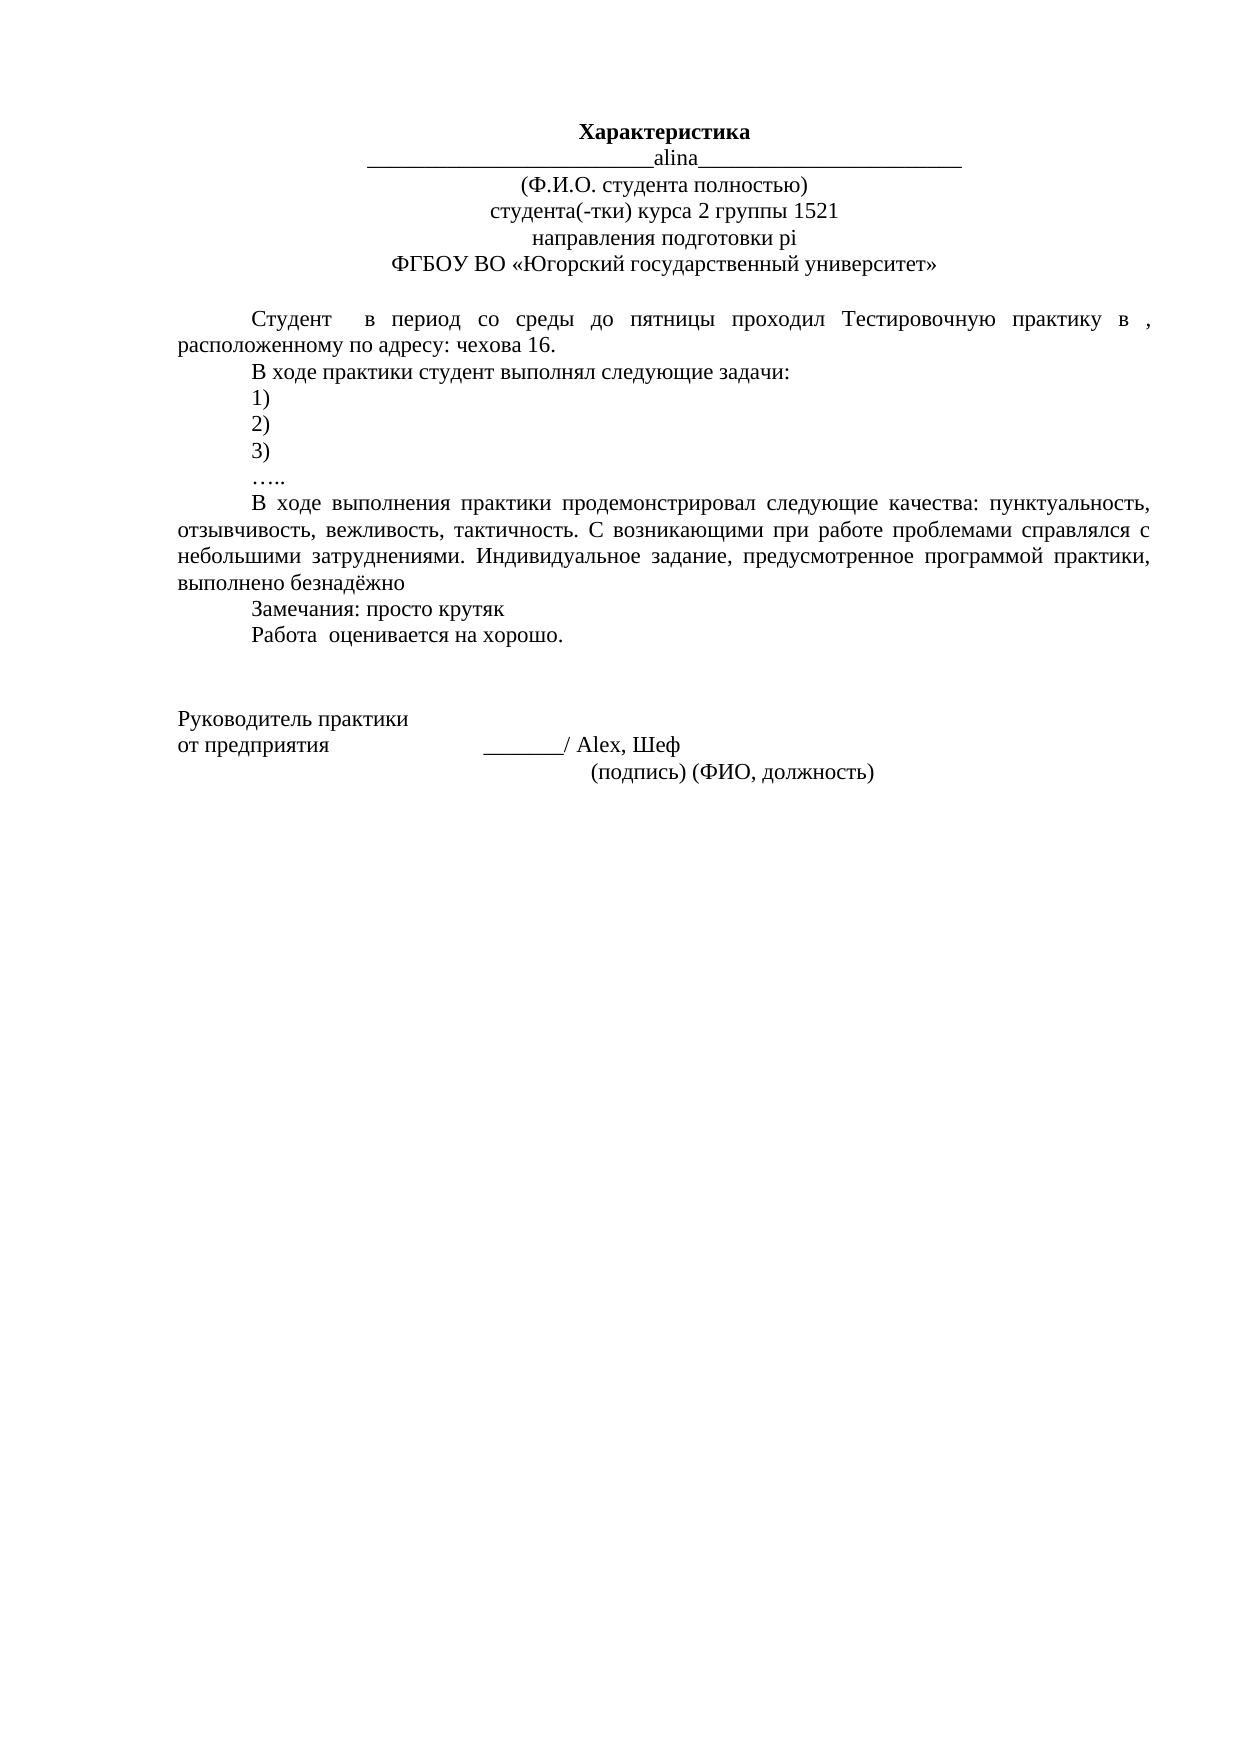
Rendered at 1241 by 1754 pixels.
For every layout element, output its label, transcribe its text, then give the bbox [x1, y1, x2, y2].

text В ходе практики студент выполнял следующие задачи: [177, 358, 1152, 384]
text Руководитель практики [177, 705, 1152, 731]
text направления подготовки pi [177, 223, 1152, 250]
text 3) [177, 437, 1152, 463]
text Характеристика [177, 118, 1152, 144]
text (Ф.И.О. студента полностью) [177, 171, 1152, 197]
text 2) [177, 410, 1152, 437]
text Студент в период со среды до пятницы проходил Тестировочную практику в , расположенному по адресу: чехова 16. [177, 305, 1152, 358]
text ФГБОУ ВО «Югорский государственный университет» [177, 250, 1152, 276]
text _________________________alina_______________________ [177, 144, 1152, 171]
text (подпись) (ФИО, должность) [591, 758, 1152, 784]
text ….. [177, 463, 1152, 489]
text Работа оценивается на хорошо. [177, 621, 1152, 648]
text студента(-тки) курса 2 группы 1521 [177, 197, 1152, 223]
text от предприятия _______/ Alex, Шеф [177, 731, 1152, 758]
text 1) [177, 384, 1152, 410]
text Замечания: просто крутяк [177, 595, 1152, 621]
text В ходе выполнения практики продемонстрировал следующие качества: пунктуальность, отзывчивость, вежливость, тактичность. С возникающими при работе проблемами справлялся с небольшими затруднениями. Индивидуальное задание, предусмотренное программой практики, выполнено безнадёжно [177, 489, 1152, 595]
